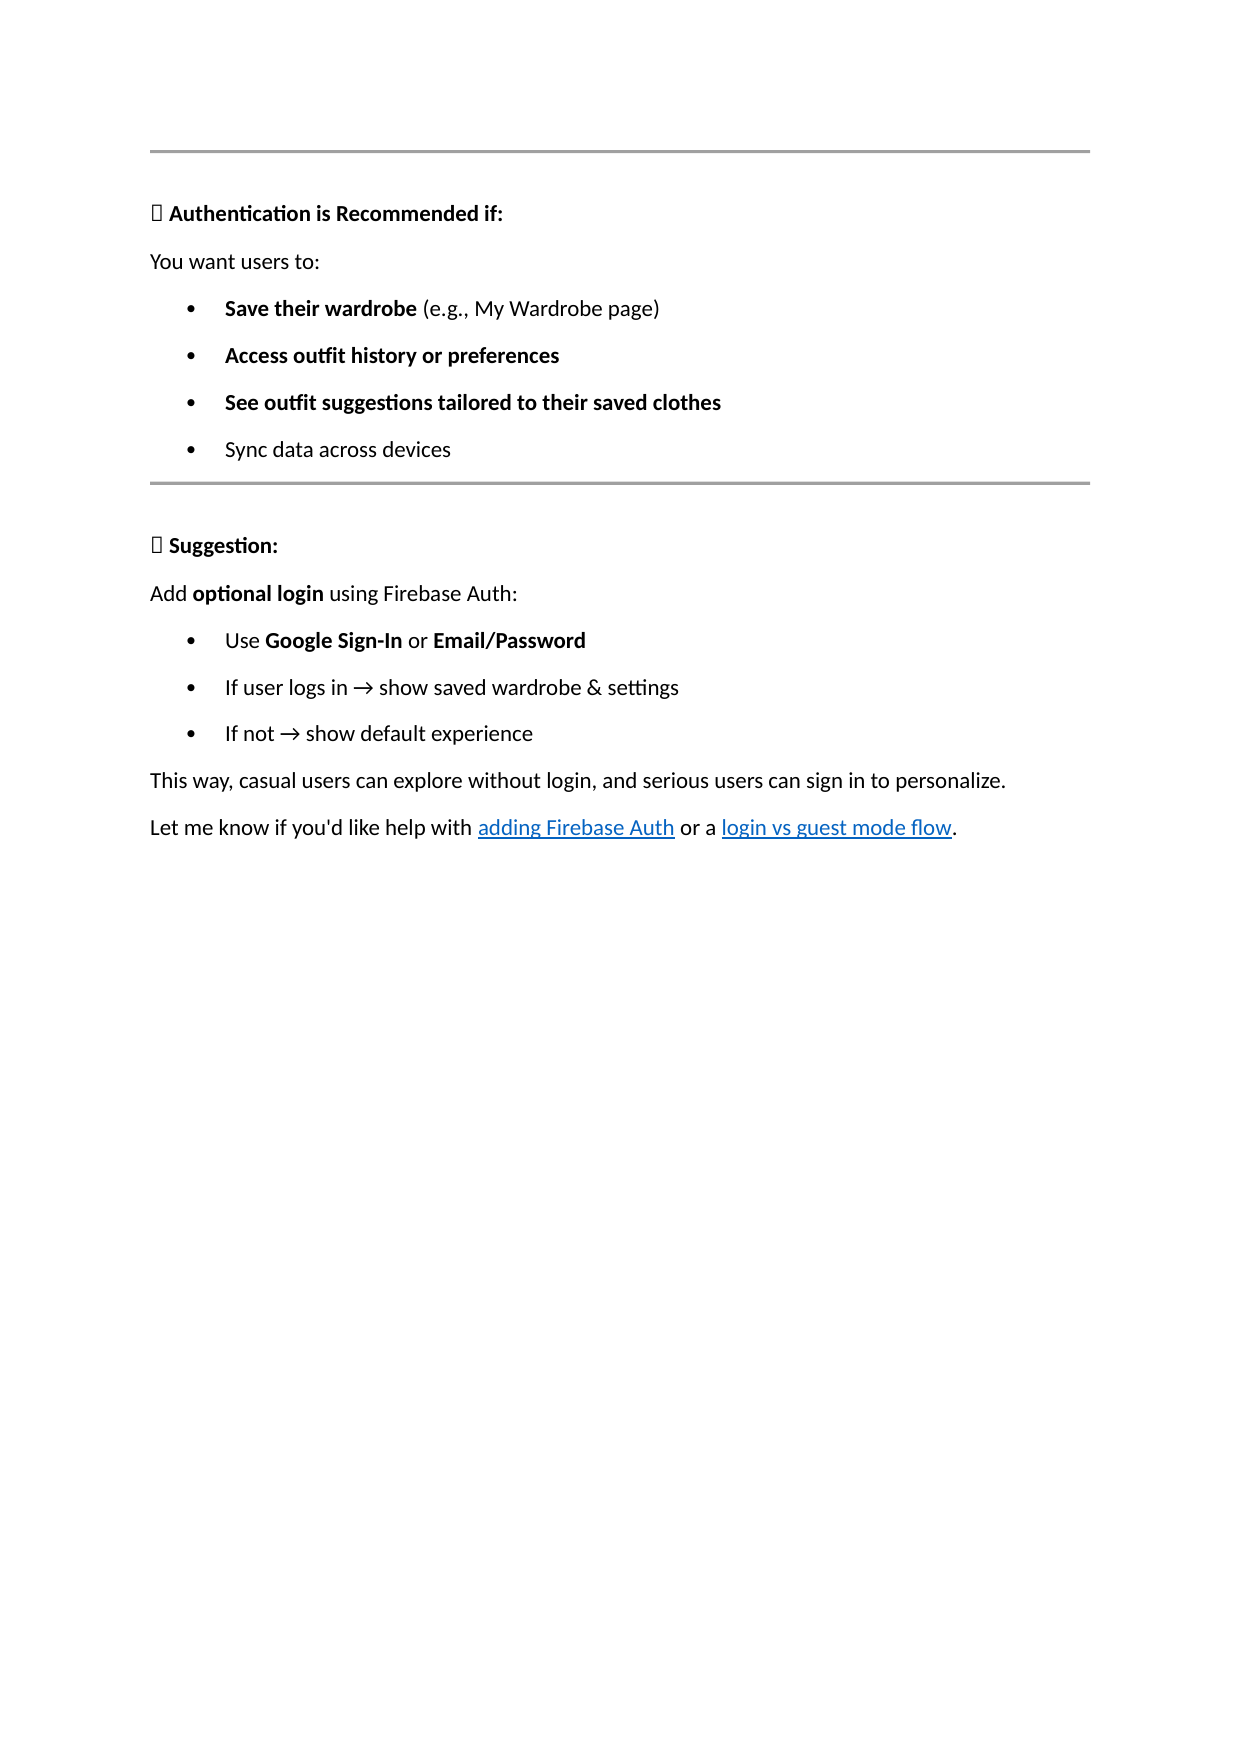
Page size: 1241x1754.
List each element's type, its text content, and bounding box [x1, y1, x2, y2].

text This way, casual users can explore without login, and serious users can sign in to personalize. [150, 766, 1090, 794]
list If not → show default experience [187, 719, 1090, 748]
text 📌 Suggestion: [150, 528, 1090, 560]
list Save their wardrobe (e.g., My Wardrobe page) [187, 294, 1090, 322]
list Use Google Sign-In or Email/Password [187, 626, 1090, 654]
text Let me know if you'd like help with adding Firebase Auth or a login vs guest mode flow. [150, 813, 1090, 841]
text Add optional login using Firebase Auth: [150, 579, 1090, 607]
list Access outfit history or preferences [187, 341, 1090, 369]
list Sync data across devices [187, 435, 1090, 463]
list If user logs in → show saved wardrobe & settings [187, 673, 1090, 701]
text ✅ Authentication is Recommended if: [150, 197, 1090, 228]
text You want users to: [150, 247, 1090, 275]
list See outfit suggestions tailored to their saved clothes [187, 388, 1090, 416]
